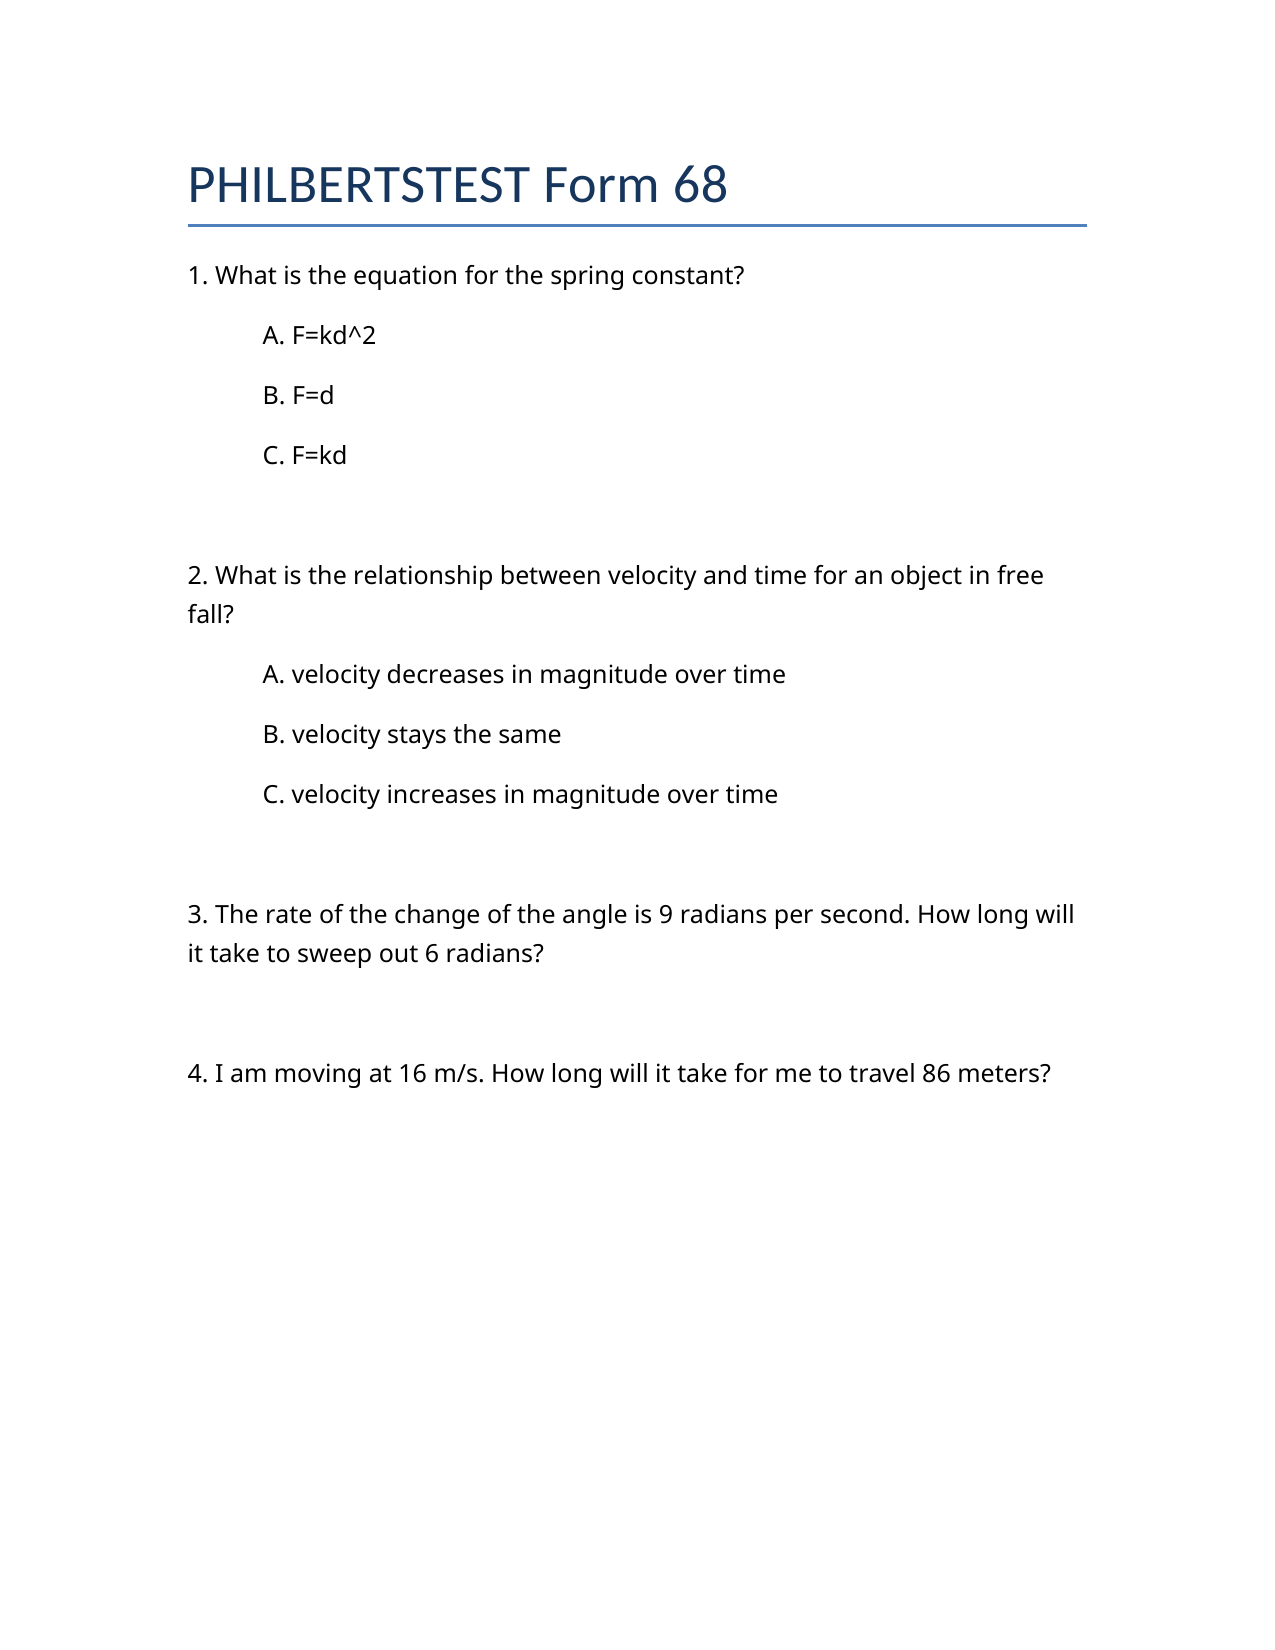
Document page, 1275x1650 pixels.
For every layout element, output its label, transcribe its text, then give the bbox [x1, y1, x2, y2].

text 3. The rate of the change of the angle is 9 radians per second. How long will it take to sweep out 6 radians? [187, 897, 1087, 970]
text B. F=d [187, 378, 1087, 412]
text B. velocity stays the same [187, 717, 1087, 751]
text 4. I am moving at 16 m/s. How long will it take for me to travel 86 meters? [187, 1056, 1087, 1090]
text C. F=kd [187, 438, 1087, 472]
text A. F=kd^2 [187, 318, 1087, 352]
text 2. What is the relationship between velocity and time for an object in free fall? [187, 558, 1087, 631]
text 1. What is the equation for the spring constant? [187, 258, 1087, 292]
text A. velocity decreases in magnitude over time [187, 657, 1087, 691]
text C. velocity increases in magnitude over time [187, 777, 1087, 811]
title PHILBERTSTEST Form 68 [187, 150, 1087, 227]
